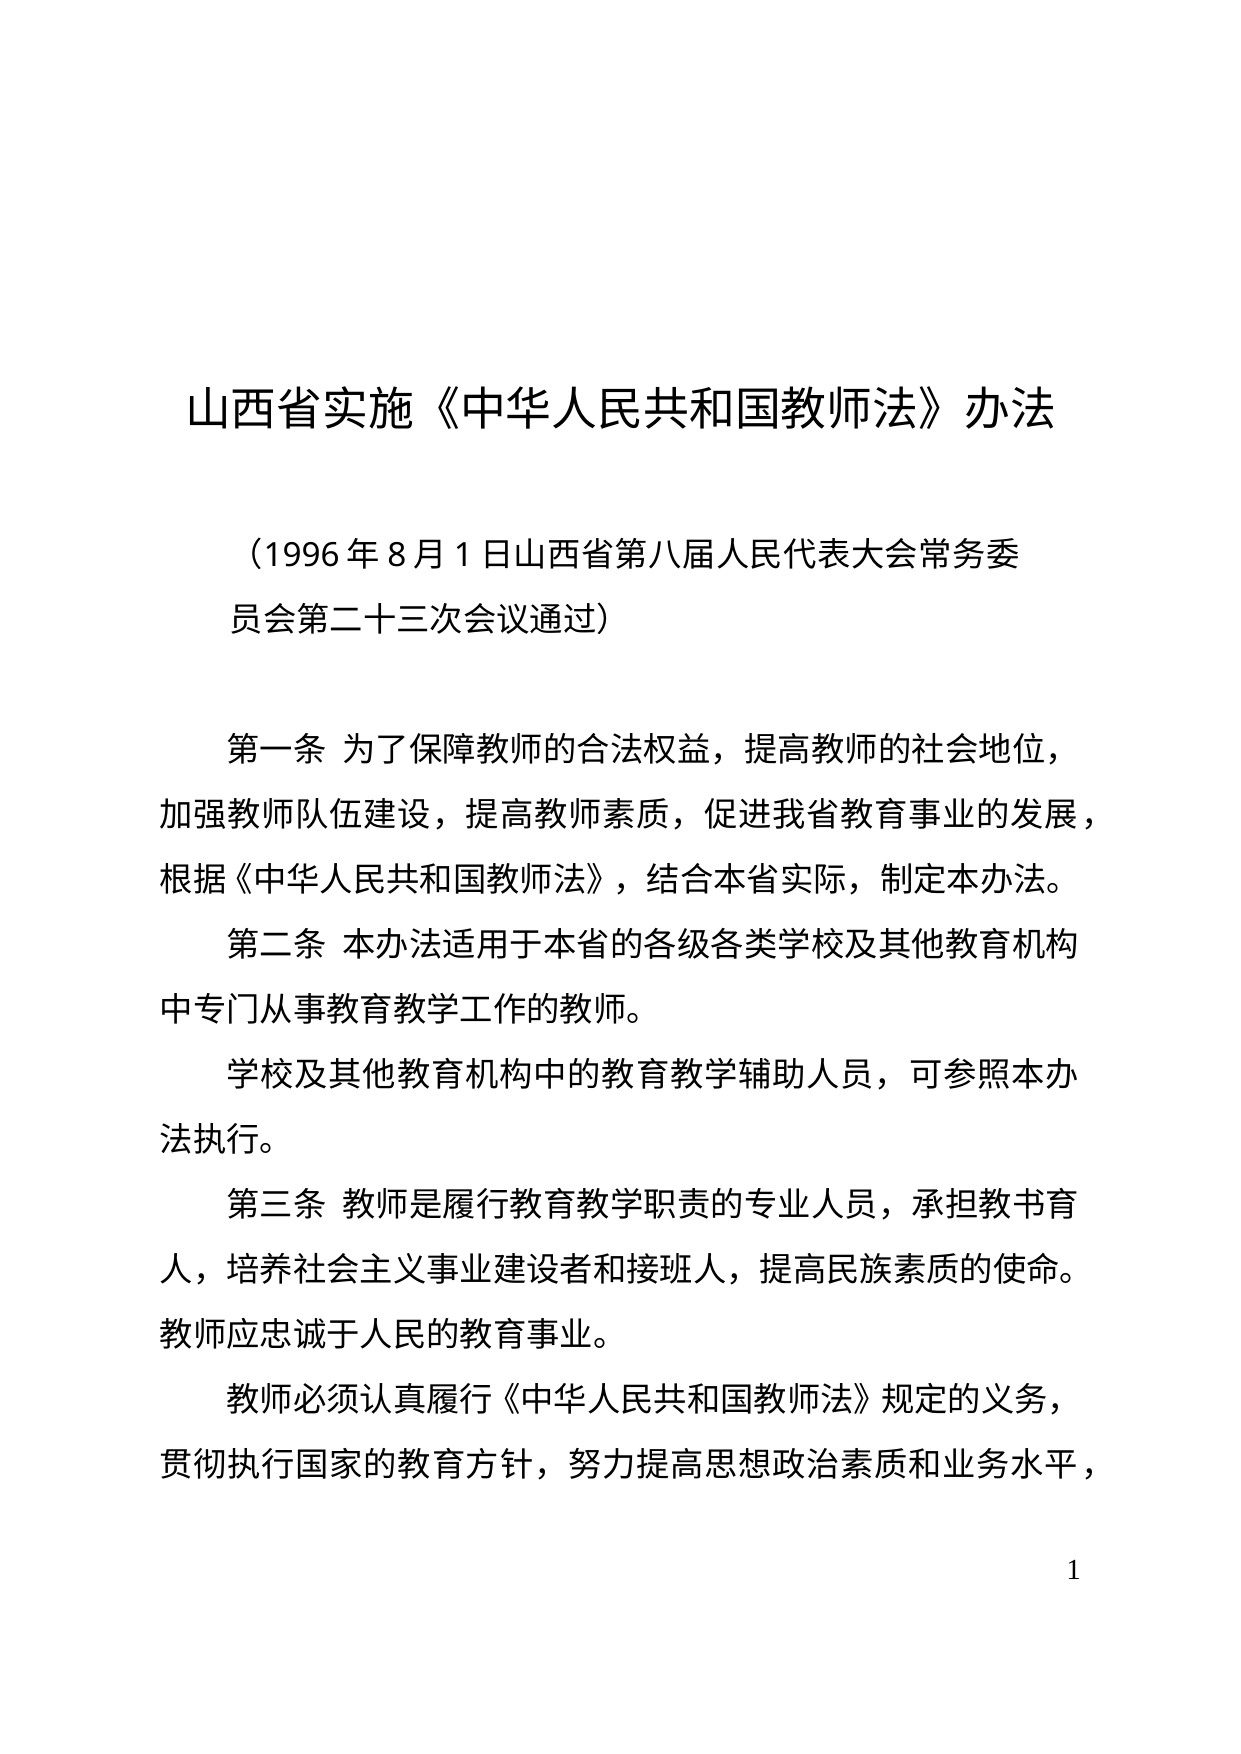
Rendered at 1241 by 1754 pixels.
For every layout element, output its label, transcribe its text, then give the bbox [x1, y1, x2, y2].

text （1996年8月1日山西省第八届人民代表大会常务委员会第二十三次会议通过） [229, 487, 1019, 617]
text 第三条 教师是履行教育教学职责的专业人员，承担教书育人，培养社会主义事业建设者和接班人，提高民族素质的使命。教师应忠诚于人民的教育事业。 [159, 1202, 1081, 1397]
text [159, 1397, 1081, 1527]
text 学校及其他教育机构中的教育教学辅助人员，可参照本办法执行。 [159, 1072, 1081, 1202]
text 山西省实施《中华人民共和国教师法》办法 [159, 357, 1081, 454]
text 第二条 本办法适用于本省的各级各类学校及其他教育机构中专门从事教育教学工作的教师。 [159, 942, 1081, 1072]
text 第一条 为了保障教师的合法权益，提高教师的社会地位，加强教师队伍建设，提高教师素质，促进我省教育事业的发展，根据《中华人民共和国教师法》，结合本省实际，制定本办法。 [159, 682, 1081, 942]
